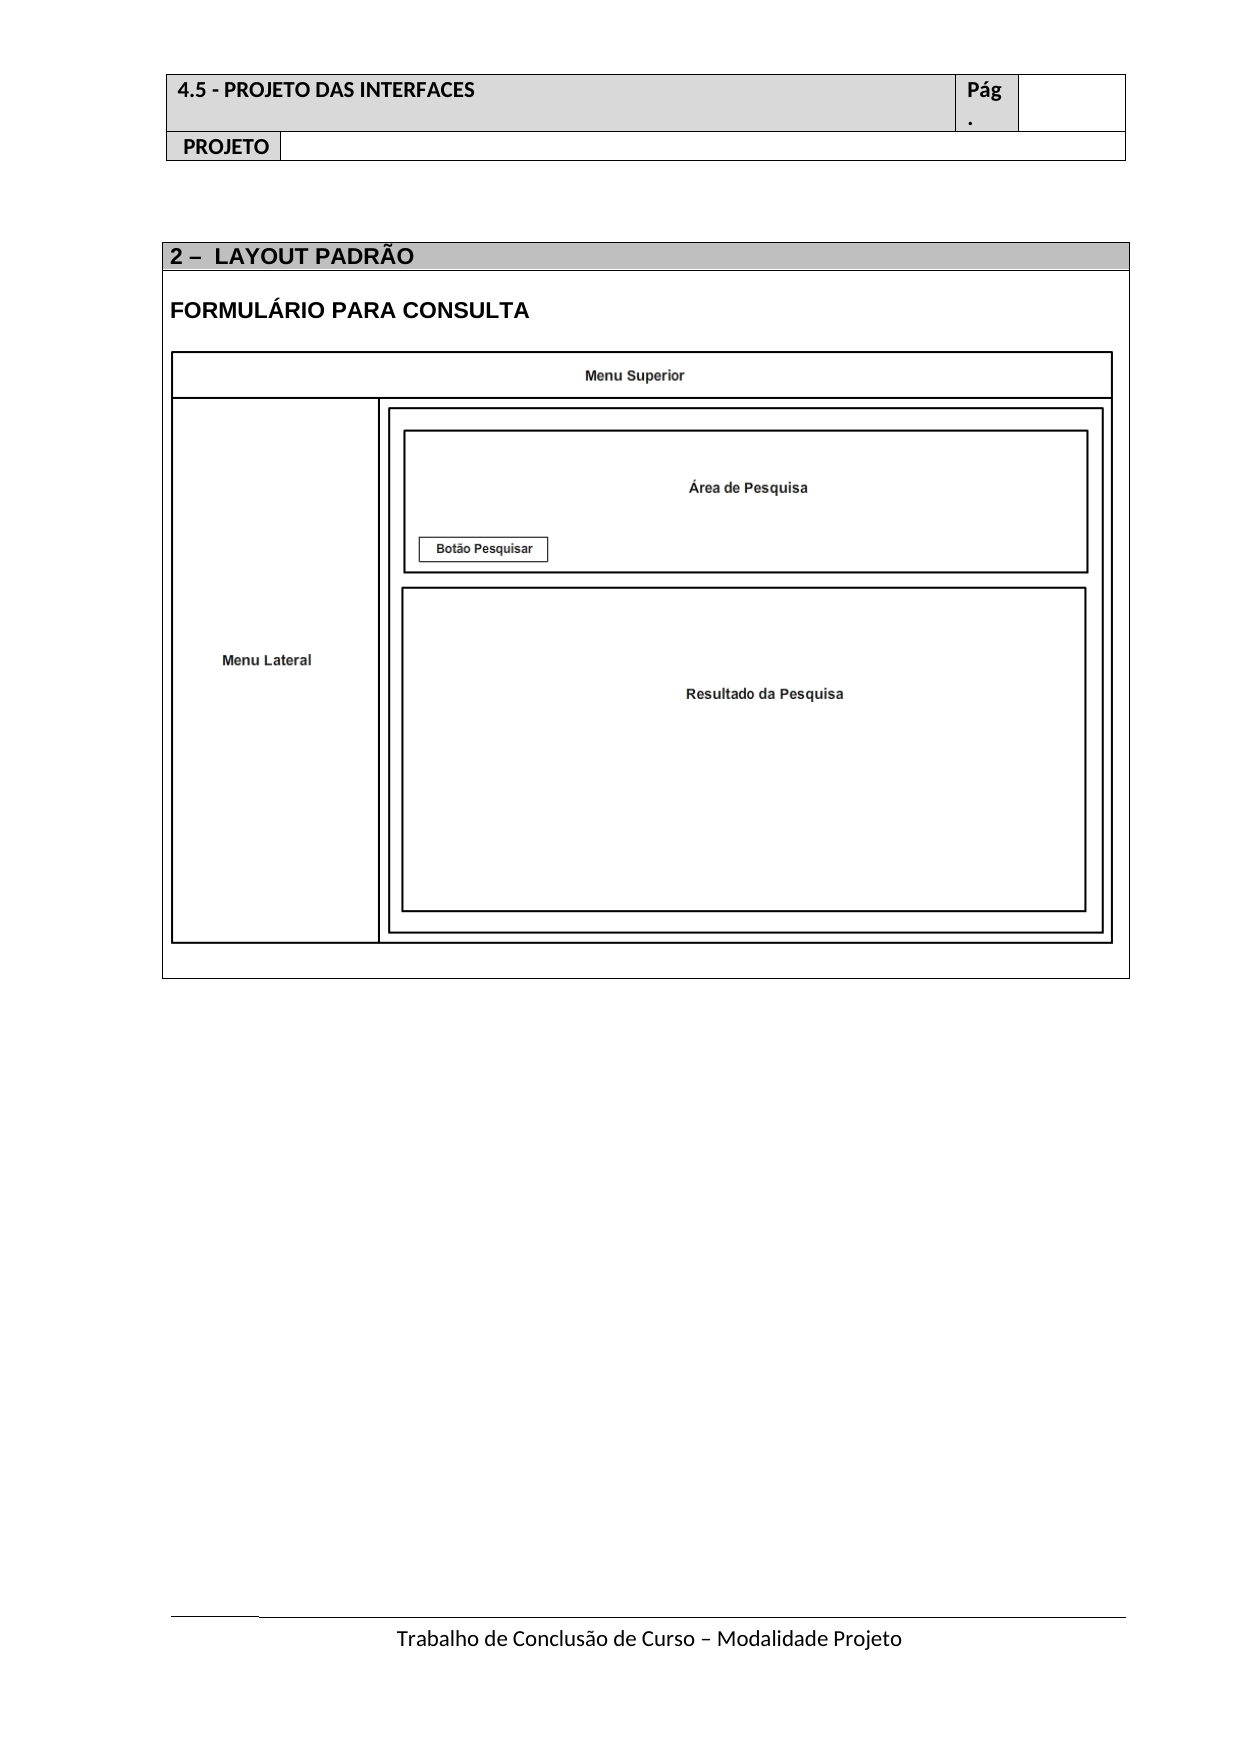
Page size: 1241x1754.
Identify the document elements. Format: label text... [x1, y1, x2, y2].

table_header 2 – LAYOUT PADRÃO [163, 243, 1129, 269]
table_cell FORMULÁRIO PARA CONSULTA [163, 271, 1129, 978]
picture [169, 349, 1115, 952]
